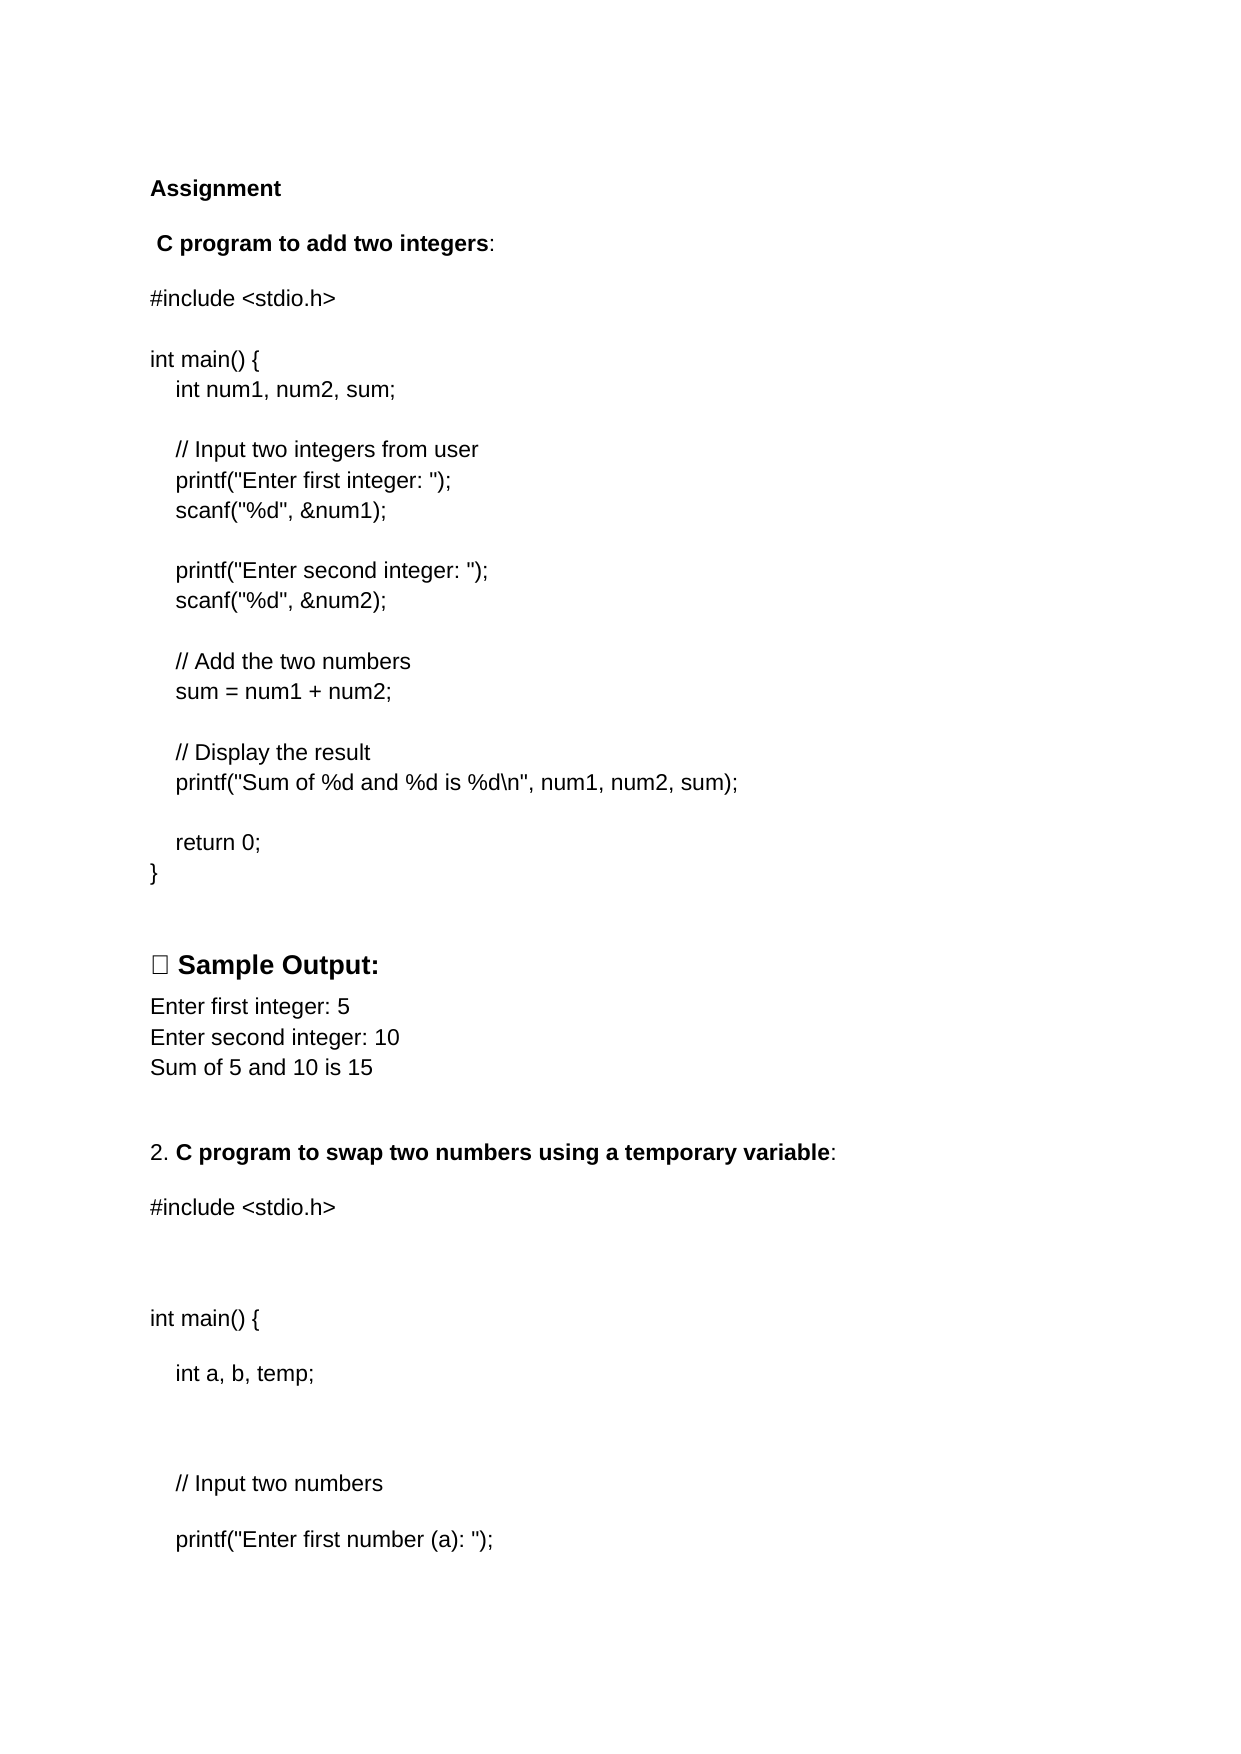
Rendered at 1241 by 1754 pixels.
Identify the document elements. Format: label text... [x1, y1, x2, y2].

text int a, b, temp; [150, 1360, 1090, 1386]
text Enter first integer: 5 [150, 993, 1090, 1019]
text scanf("%d", &num1); [150, 497, 1090, 523]
text // Input two integers from user [150, 436, 1090, 463]
text int main() { [150, 346, 1090, 372]
text printf("Sum of %d and %d is %d\n", num1, num2, sum); [150, 769, 1090, 795]
text // Input two numbers [150, 1470, 1090, 1497]
text C program to add two integers: [150, 230, 1090, 257]
text // Add the two numbers [150, 648, 1090, 674]
text } [150, 859, 1090, 886]
text Assignment [150, 175, 1090, 201]
text printf("Enter first number (a): "); [150, 1526, 1090, 1552]
text int num1, num2, sum; [150, 376, 1090, 402]
text scanf("%d", &num2); [150, 587, 1090, 614]
text printf("Enter first integer: "); [150, 467, 1090, 493]
text printf("Enter second integer: "); [150, 557, 1090, 584]
text // Display the result [150, 738, 1090, 765]
text return 0; [150, 829, 1090, 856]
text int main() { [150, 1305, 1090, 1331]
text #include <stdio.h> [150, 1194, 1090, 1221]
text #include <stdio.h> [150, 285, 1090, 312]
text 2. C program to swap two numbers using a temporary variable: [150, 1139, 1090, 1165]
text Enter second integer: 10 [150, 1023, 1090, 1050]
subtitle 🧪 Sample Output: [150, 949, 1090, 980]
text sum = num1 + num2; [150, 678, 1090, 704]
text Sum of 5 and 10 is 15 [150, 1054, 1090, 1080]
